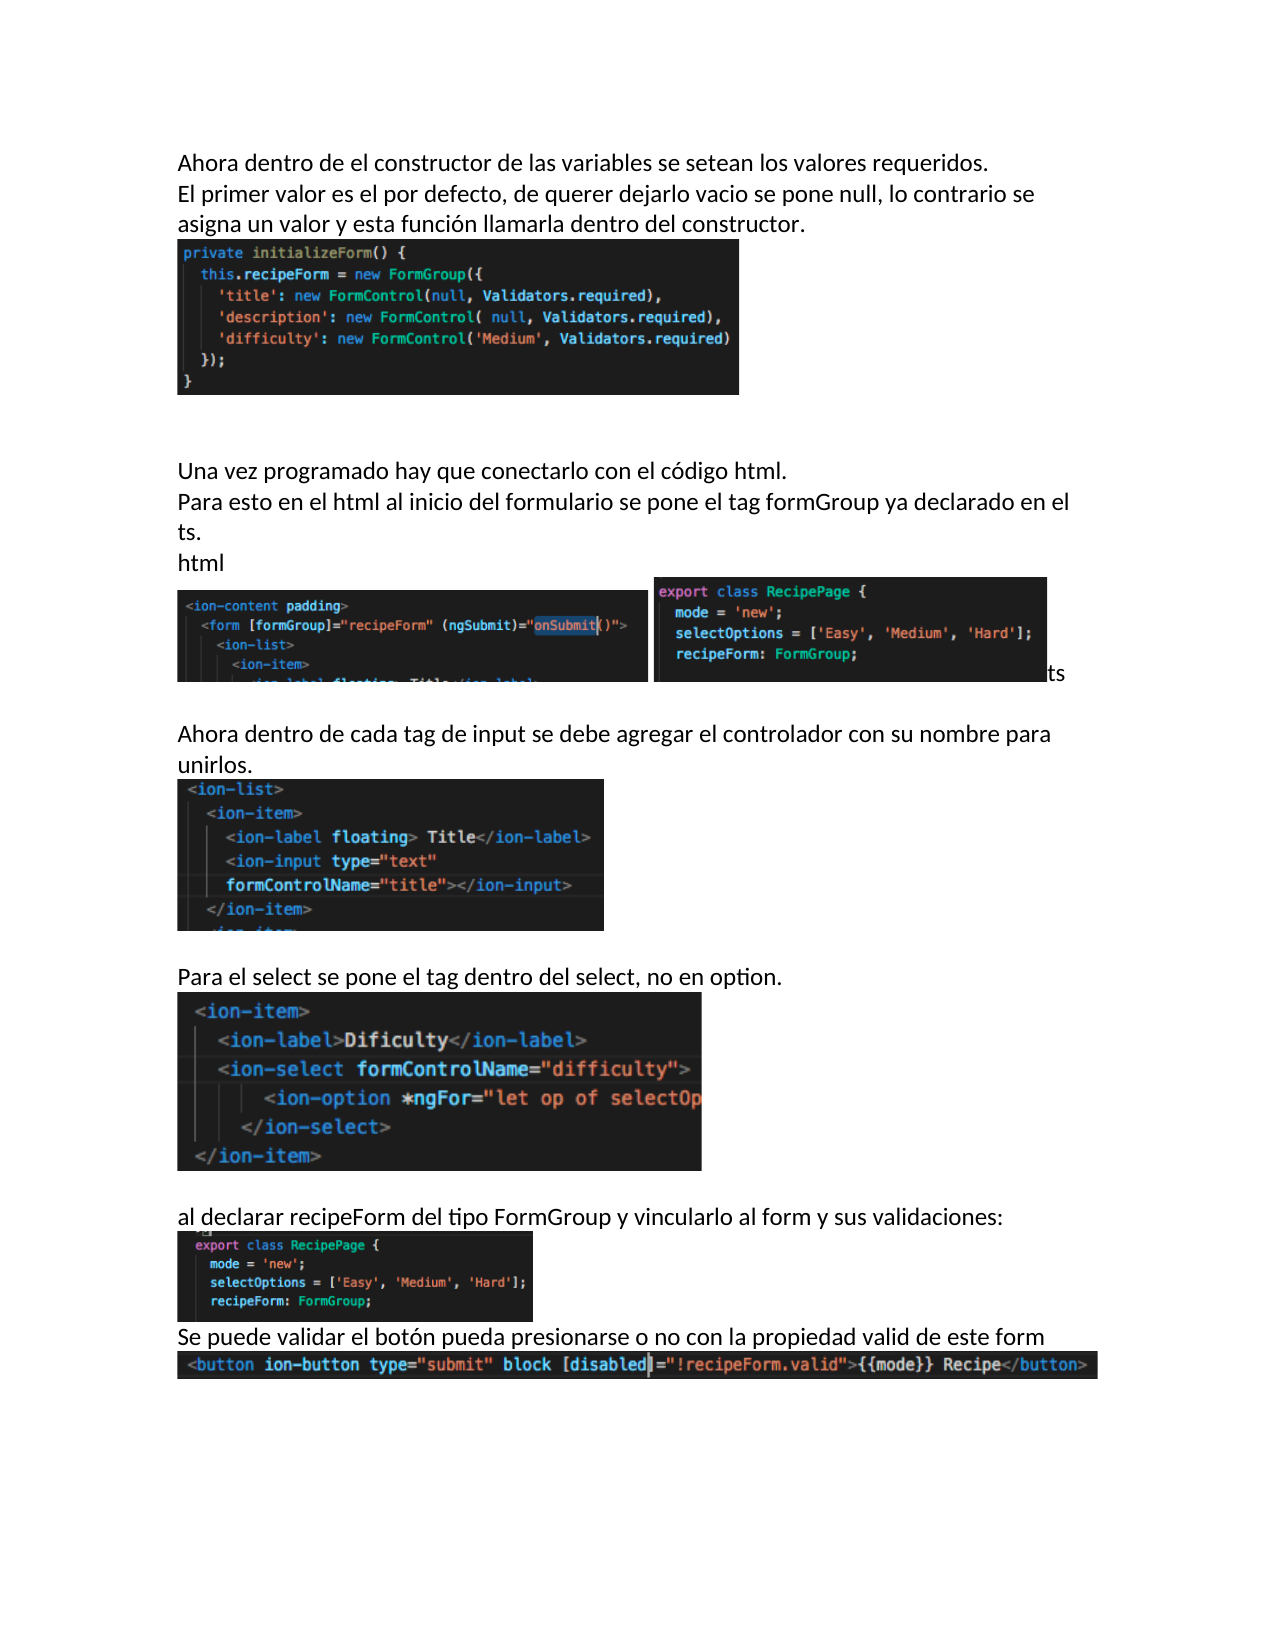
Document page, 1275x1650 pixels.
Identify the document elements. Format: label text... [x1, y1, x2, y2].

picture [177, 1351, 1098, 1379]
picture [177, 992, 702, 1171]
text Ahora dentro de cada tag de input se debe agregar el controlador con su nombre para unirlos. [177, 718, 1098, 779]
picture [177, 590, 649, 682]
text Ahora dentro de el constructor de las variables se setean los valores requeridos. [177, 148, 1098, 178]
picture [177, 779, 604, 931]
text Una vez programado hay que conectarlo con el código html. [177, 455, 1098, 486]
text html [177, 547, 1098, 577]
text Para el select se pone el tag dentro del select, no en option. [177, 962, 1098, 992]
text al declarar recipeForm del tipo FormGroup y vincularlo al form y sus validaciones: [177, 1201, 1098, 1232]
picture [653, 577, 1048, 682]
text Para esto en el html al inicio del formulario se pone el tag formGroup ya declarado en el ts. [177, 486, 1098, 547]
text Se puede validar el botón pueda presionarse o no con la propiedad valid de este form [177, 1321, 1098, 1351]
picture [177, 1231, 533, 1322]
text El primer valor es el por defecto, de querer dejarlo vacio se pone null, lo contrario se asigna un valor y esta función llamarla dentro del constructor. [177, 178, 1098, 239]
picture [177, 239, 740, 395]
